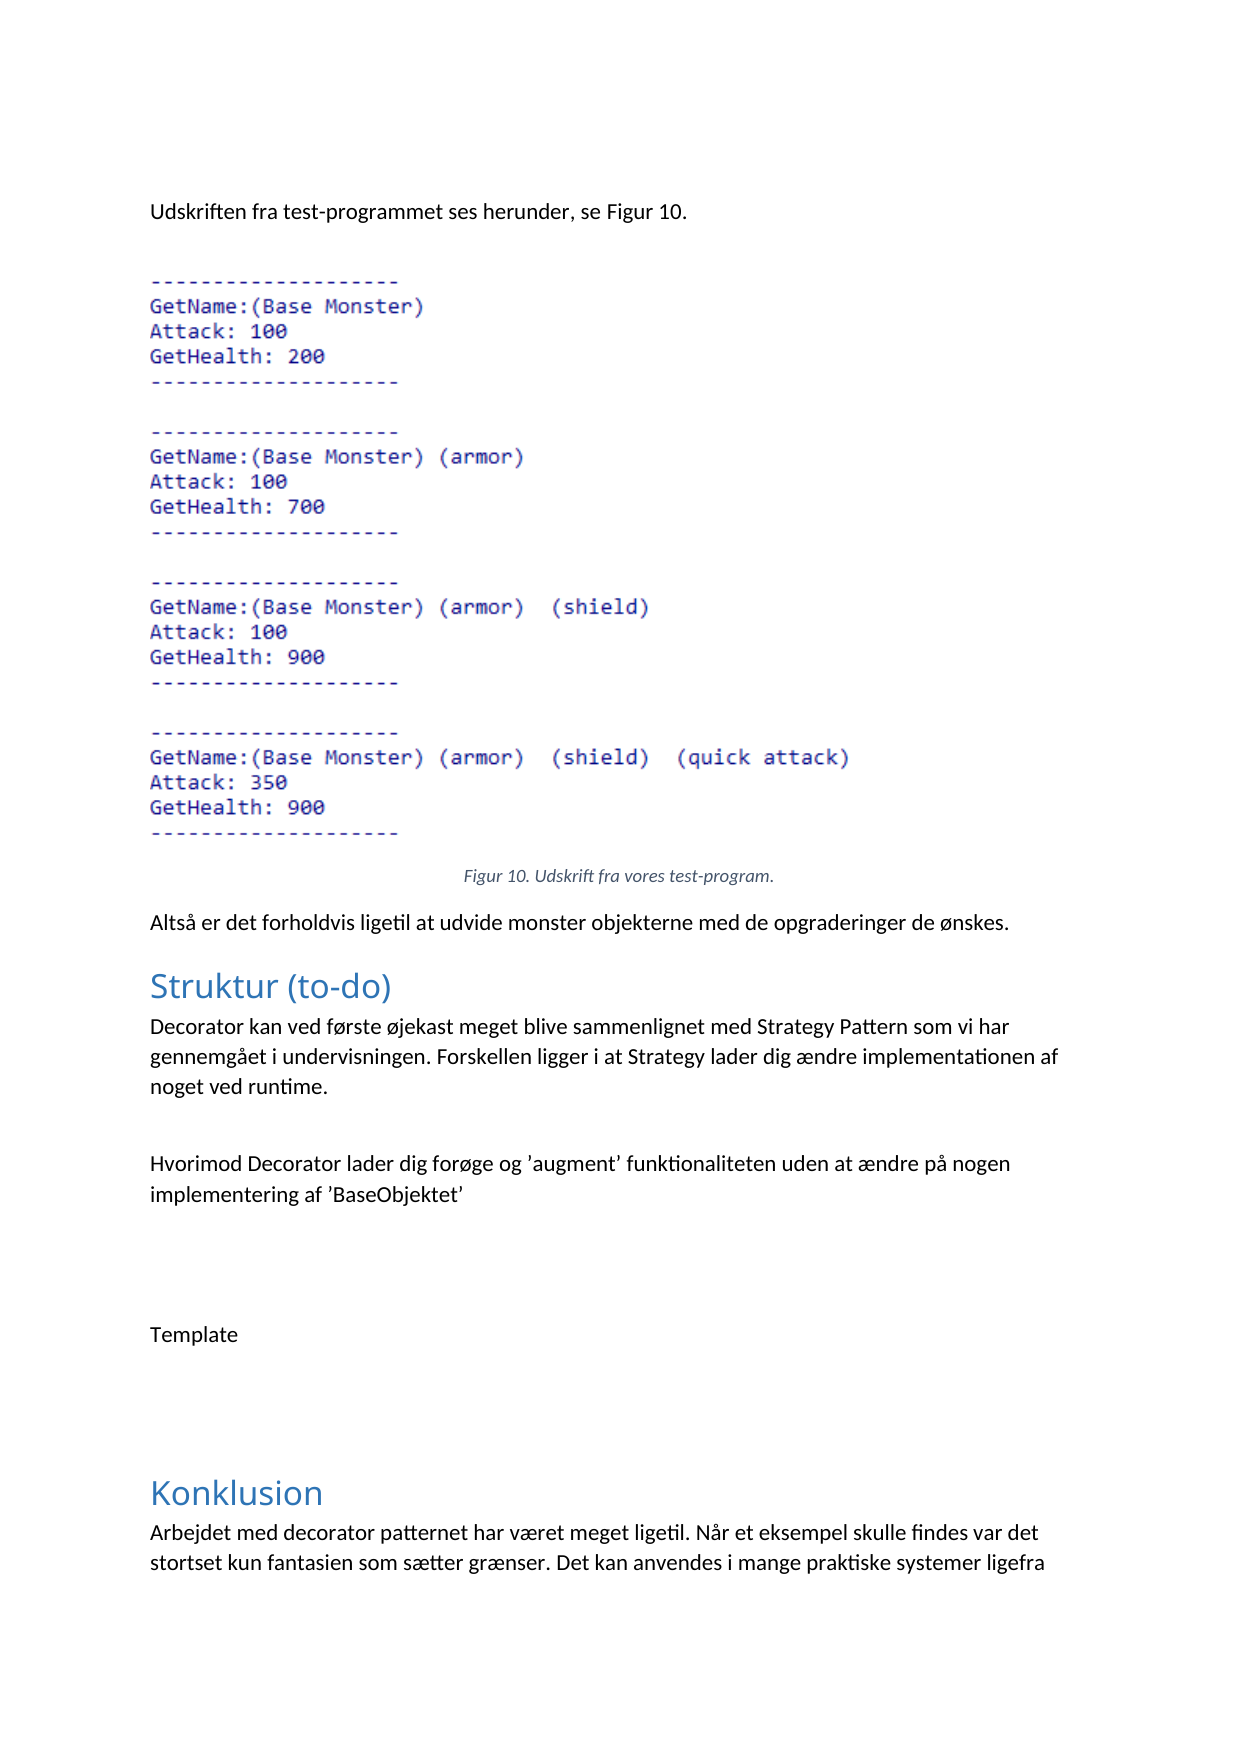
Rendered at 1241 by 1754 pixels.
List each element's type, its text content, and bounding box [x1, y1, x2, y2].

text Hvorimod Decorator lader dig forøge og ’augment’ funktionaliteten uden at ændre på nogen implementering af ’BaseObjektet’ [150, 1119, 1090, 1208]
picture [150, 243, 864, 846]
text Decorator kan ved første øjekast meget blive sammenlignet med Strategy Pattern som vi har gennemgået i undervisningen. Forskellen ligger i at Strategy lader dig ændre implementationen af noget ved runtime. [150, 1012, 1090, 1101]
text Template [150, 1320, 1090, 1348]
text Altså er det forholdvis ligetil at udvide monster objekterne med de opgraderinger de ønskes. [150, 908, 1090, 936]
text Figur 10. Udskrift fra vores test-program. [150, 864, 1090, 887]
text Udskriften fra test-programmet ses herunder, se Figur 10. [150, 197, 1090, 225]
subtitle Konklusion [150, 1469, 1090, 1515]
subtitle Struktur (to-do) [150, 963, 1090, 1008]
